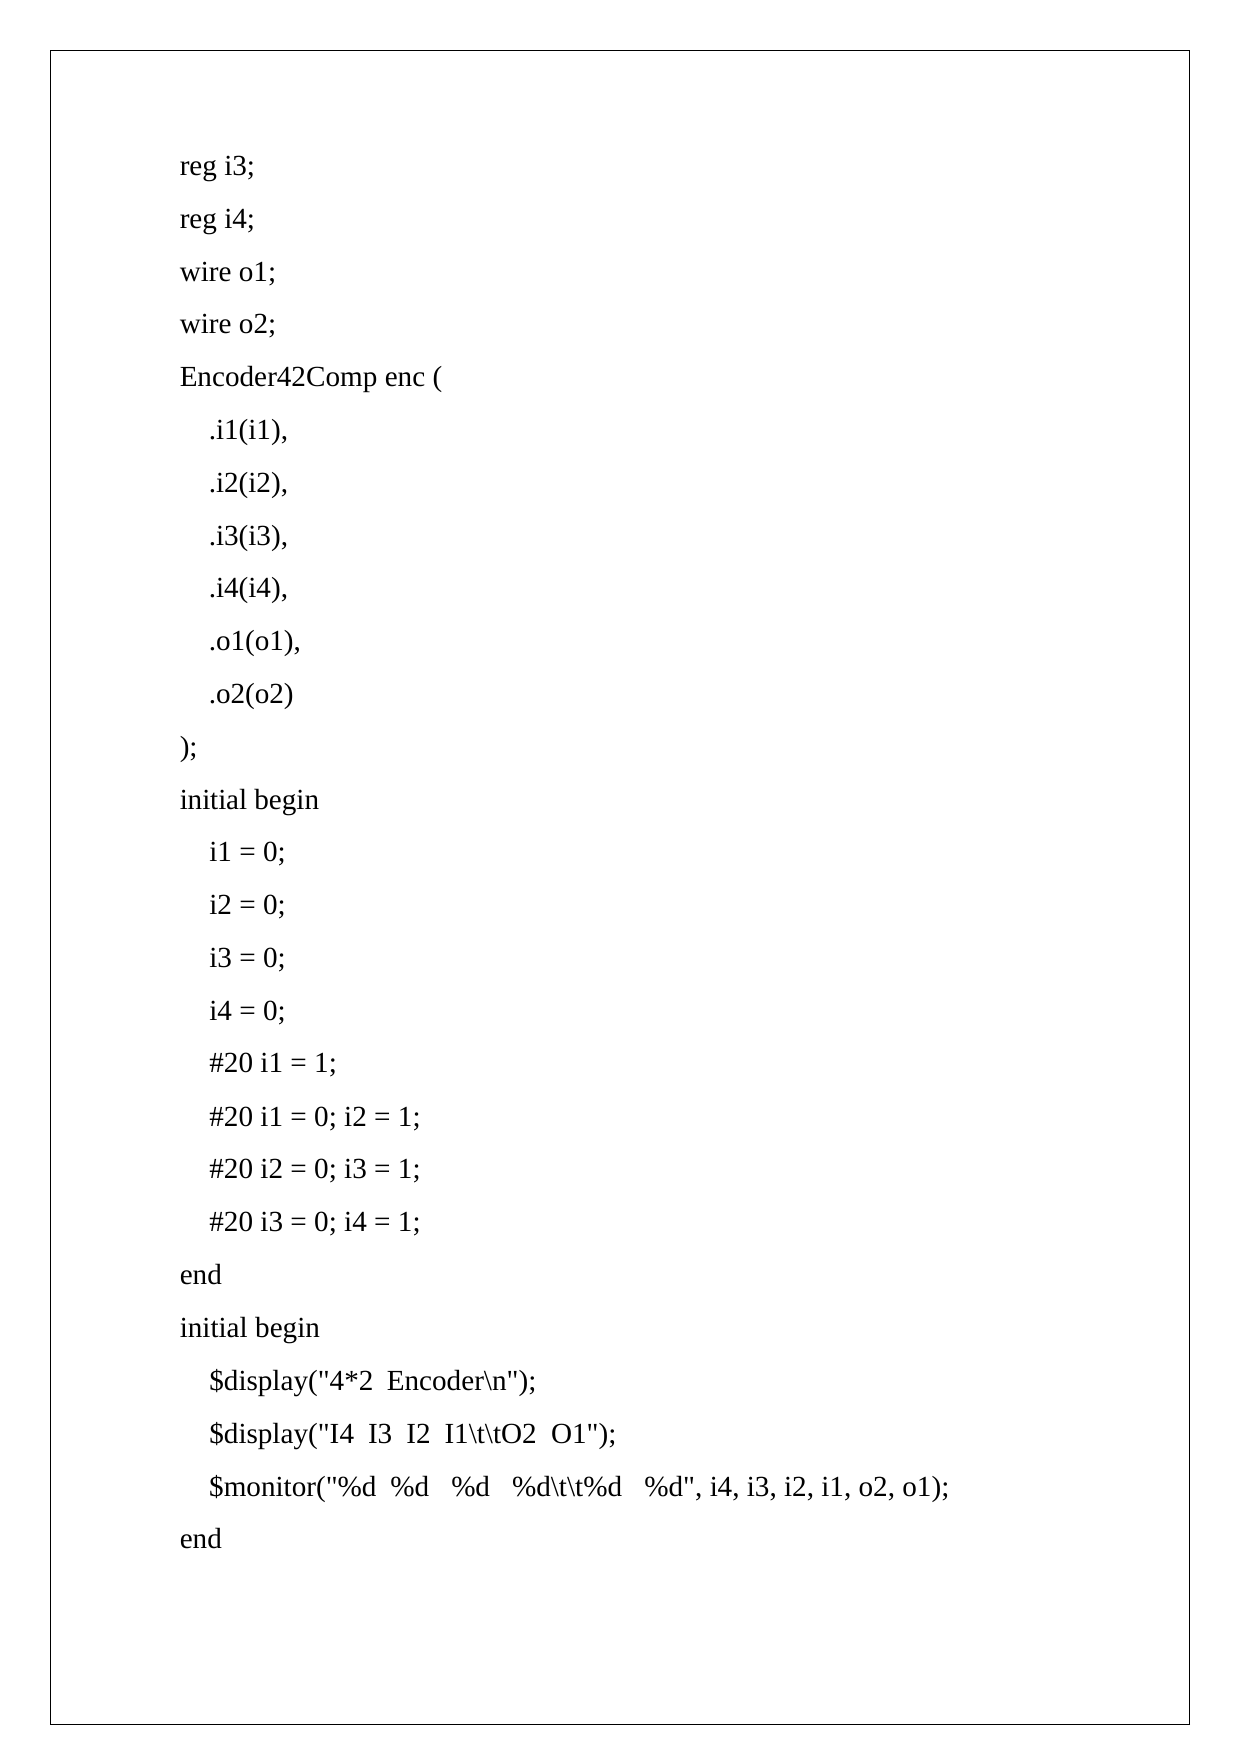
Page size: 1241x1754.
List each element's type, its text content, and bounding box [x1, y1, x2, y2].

text $monitor("%d %d %d %d\t\t%d %d", i4, i3, i2, i1, o2, o1); end [179, 1469, 949, 1555]
text initial begin [179, 1310, 1103, 1344]
text i4 = 0; [209, 993, 1103, 1027]
text i2 = 0; [209, 887, 1103, 921]
text #20 i3 = 0; i4 = 1; [209, 1204, 1103, 1238]
text .o1(o1), [208, 623, 1103, 657]
text $display("I4 I3 I2 I1\t\tO2 O1"); [209, 1416, 1103, 1449]
text reg i3; reg i4; wire o1; wire o2; [179, 148, 281, 340]
text .i1(i1), [208, 412, 1103, 446]
text end [179, 1257, 1103, 1291]
text .i2(i2), [208, 465, 1103, 498]
text #20 i1 = 1; [209, 1046, 1103, 1079]
text .i4(i4), [208, 571, 1103, 604]
text .i3(i3), [208, 518, 1103, 551]
text $display("4*2 Encoder\n"); [209, 1363, 1103, 1397]
text Encoder42Comp enc ( [179, 359, 1103, 393]
text #20 i2 = 0; i3 = 1; [209, 1152, 1103, 1185]
text .o2(o2) [208, 676, 1103, 710]
text ); [179, 729, 1103, 763]
text #20 i1 = 0; i2 = 1; [209, 1099, 1103, 1132]
text initial begin i1 = 0; [179, 782, 321, 868]
text i3 = 0; [209, 940, 1103, 974]
